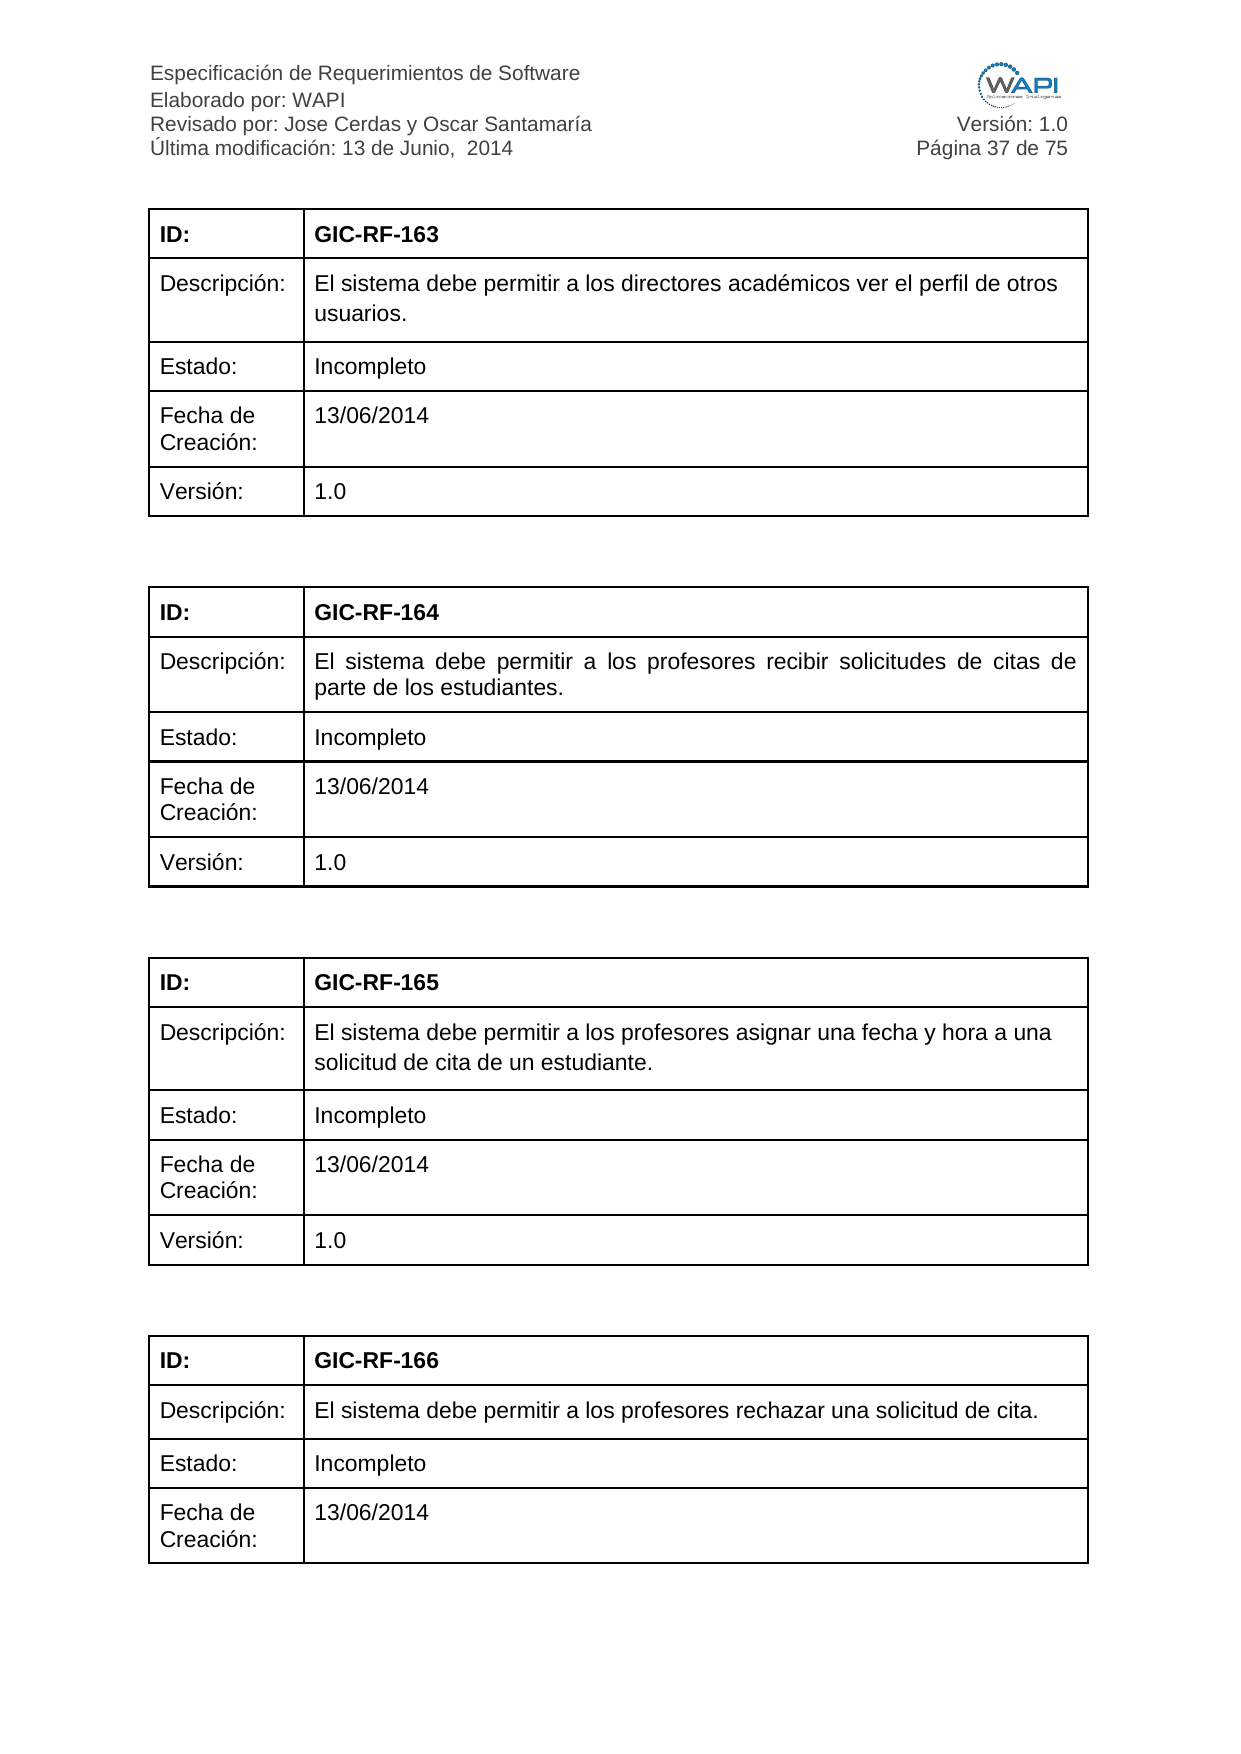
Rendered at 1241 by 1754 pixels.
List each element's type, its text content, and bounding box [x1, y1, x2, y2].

table_header ID: [150, 1337, 303, 1384]
table_cell 13/06/2014 [305, 392, 1087, 466]
table_cell Incompleto [305, 1440, 1087, 1487]
table_cell Versión: [150, 468, 303, 515]
table_cell Estado: [150, 1440, 303, 1487]
table_header GIC-RF-164 [305, 588, 1087, 636]
table_cell Incompleto [305, 713, 1087, 760]
table_header GIC-RF-166 [305, 1337, 1087, 1384]
table_cell El sistema debe permitir a los profesores rechazar una solicitud de cita. [305, 1386, 1087, 1437]
picture [972, 59, 1068, 113]
table_header ID: [150, 959, 303, 1006]
table_cell Estado: [150, 1091, 303, 1139]
table_cell Estado: [150, 343, 303, 390]
table_header ID: [150, 210, 303, 257]
table_cell Descripción: [150, 259, 303, 341]
table_cell 1.0 [305, 1216, 1087, 1263]
table_header GIC-RF-163 [305, 210, 1087, 257]
table_cell Estado: [150, 713, 303, 760]
table_header GIC-RF-165 [305, 959, 1087, 1006]
table_cell 13/06/2014 [305, 763, 1087, 836]
table_cell 1.0 [305, 468, 1087, 515]
table_cell El sistema debe permitir a los directores académicos ver el perfil de otros usuarios. [305, 259, 1087, 341]
table_cell Descripción: [150, 1386, 303, 1437]
table_cell El sistema debe permitir a los profesores recibir solicitudes de citas de parte de los estudiantes. [305, 638, 1087, 711]
table_cell Versión: [150, 1216, 303, 1263]
table_cell Incompleto [305, 343, 1087, 390]
table_cell Fecha de Creación: [150, 1489, 303, 1562]
table_cell 1.0 [305, 838, 1087, 885]
table_header ID: [150, 588, 303, 636]
table_cell 13/06/2014 [305, 1489, 1087, 1562]
table_cell El sistema debe permitir a los profesores asignar una fecha y hora a una solicitud de cita de un estudiante. [305, 1008, 1087, 1089]
table_cell Versión: [150, 838, 303, 885]
table_cell Incompleto [305, 1091, 1087, 1139]
table_cell 13/06/2014 [305, 1141, 1087, 1214]
table_cell Descripción: [150, 1008, 303, 1089]
table_cell Fecha de Creación: [150, 392, 303, 466]
table_cell Descripción: [150, 638, 303, 711]
table_cell Fecha de Creación: [150, 763, 303, 836]
table_cell Fecha de Creación: [150, 1141, 303, 1214]
